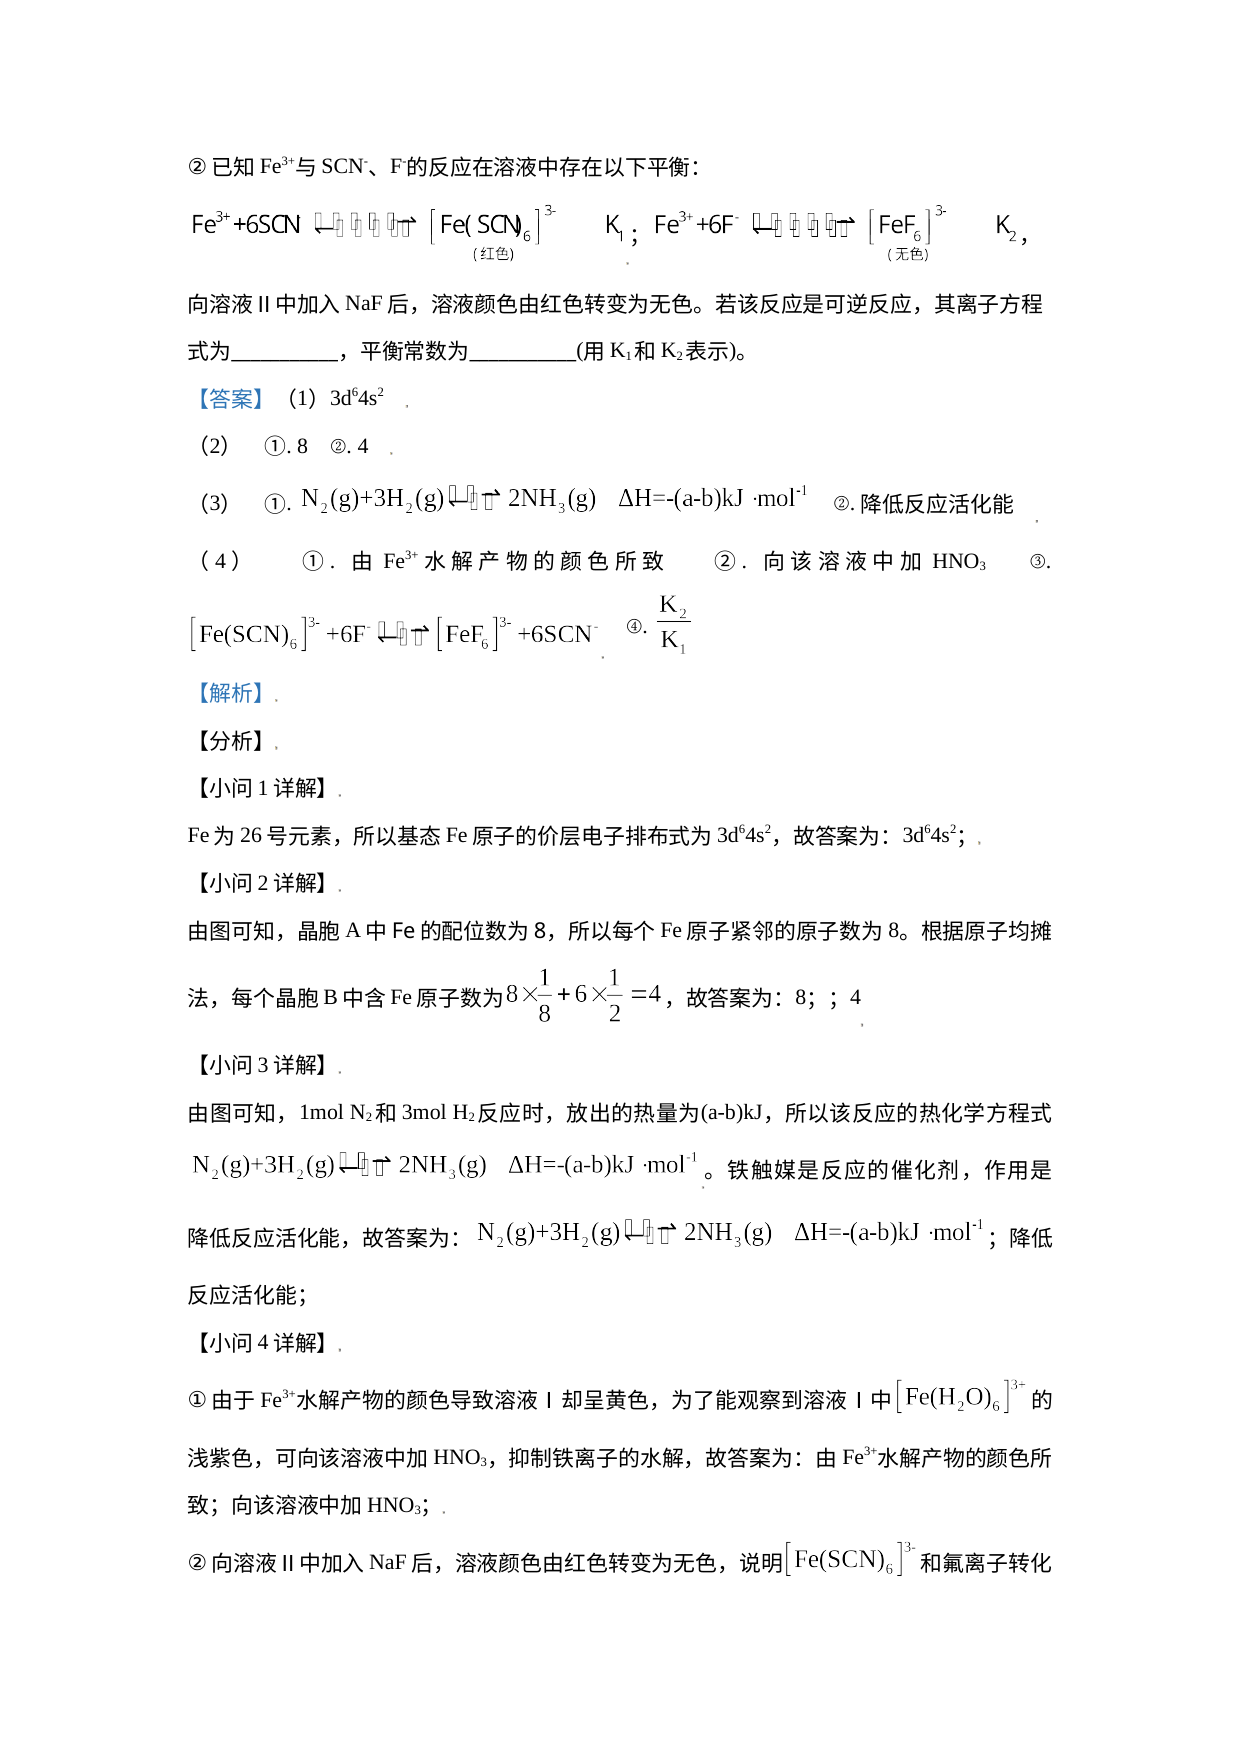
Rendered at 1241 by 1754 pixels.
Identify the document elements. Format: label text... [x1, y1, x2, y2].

text （3） ①. ②. 降低反应活化能 [187, 477, 1053, 528]
text （4） ①. 由Fe3+水解产物的颜色所致 ②. 向该溶液中加HNO3 ③. ④. [187, 544, 1053, 664]
text 由图可知，1mol N2和3mol H2反应时，放出的热量为(a-b)kJ，所以该反应的热化学方程式。铁触媒是反应的催化剂，作用是降低反应活化能，故答案为：；降低反应活化能； [187, 1096, 1053, 1310]
text 【答案】（1）3d64s2 [187, 382, 1053, 413]
text 【小问2详解】 [187, 866, 1053, 898]
text 【分析】 [187, 724, 1053, 755]
text 【小问3详解】 [187, 1048, 1053, 1080]
text 【小问4详解】 [187, 1326, 1053, 1358]
text 【解析】 [187, 676, 1053, 708]
text （2） ①. 8 ②. 4 [187, 429, 1053, 461]
text 【小问1详解】 [187, 771, 1053, 803]
text ②已知Fe3+与SCN-、F-的反应在溶液中存在以下平衡：；，向溶液Ⅱ中加入NaF后，溶液颜色由红色转变为无色。若该反应是可逆反应，其离子方程式为___________，平衡常数为___________(用K1和K2表示)。 [187, 150, 1053, 366]
text ①由于Fe3+水解产物的颜色导致溶液Ⅰ却呈黄色，为了能观察到溶液Ⅰ中的浅紫色，可向该溶液中加HNO3，抑制铁离子的水解，故答案为：由Fe3+水解产物的颜色所致；向该溶液中加HNO3； [187, 1373, 1053, 1520]
text 由图可知，晶胞A中Fe的配位数为8，所以每个Fe原子紧邻的原子数为8。根据原子均摊法，每个晶胞B中含Fe原子数为，故答案为：8；；4 [187, 914, 1053, 1033]
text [187, 1536, 1053, 1588]
text Fe为26号元素，所以基态Fe原子的价层电子排布式为3d64s2，故答案为：3d64s2； [187, 819, 1053, 850]
